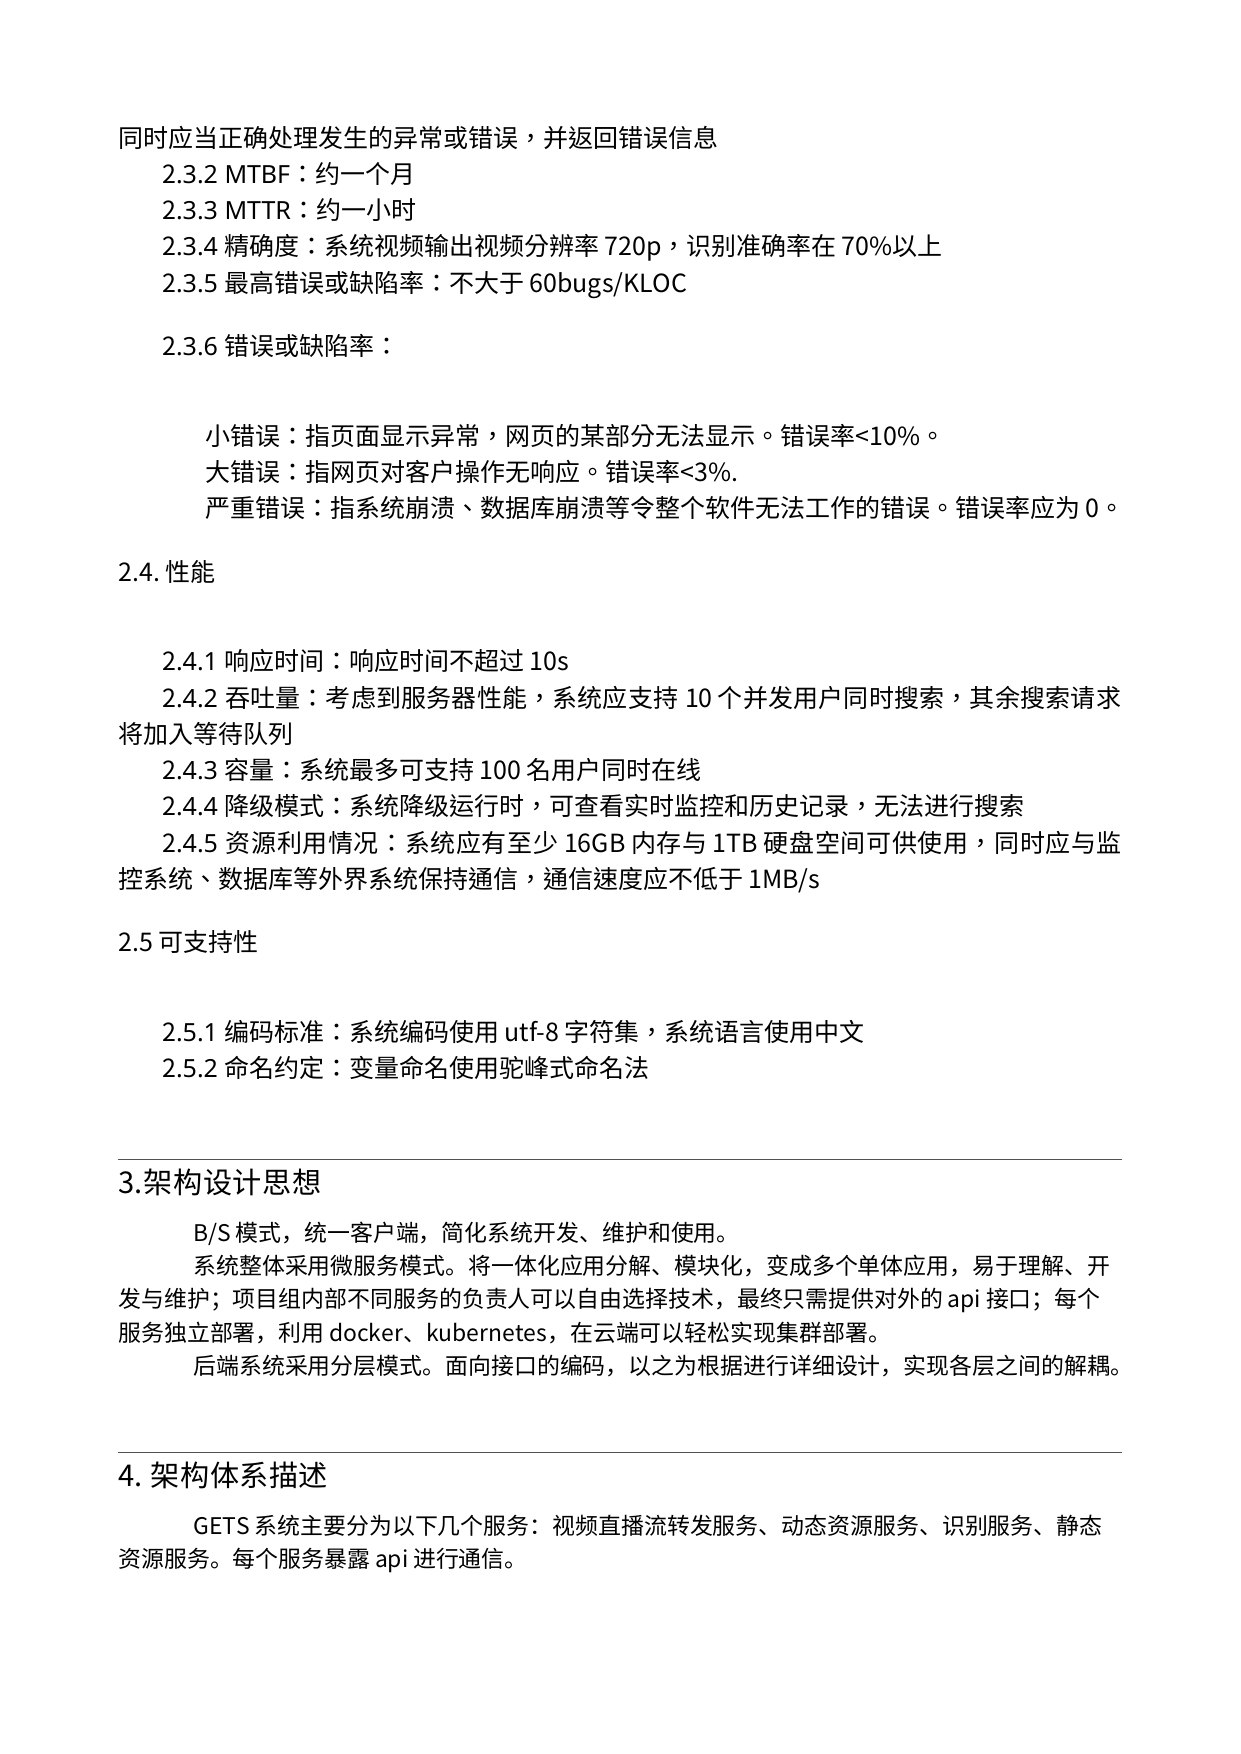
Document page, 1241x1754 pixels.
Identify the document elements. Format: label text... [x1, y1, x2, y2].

text 后端系统采用分层模式。面向接口的编码，以之为根据进行详细设计，实现各层之间的解耦。 [118, 1348, 1122, 1381]
text 2.4.2 吞吐量：考虑到服务器性能，系统应支持10个并发用户同时搜索，其余搜索请求将加入等待队列 [118, 678, 1122, 751]
text 2.3.4 精确度：系统视频输出视频分辨率720p，识别准确率在70%以上 [118, 227, 1122, 263]
text GETS系统主要分为以下几个服务：视频直播流转发服务、动态资源服务、识别服务、静态资源服务。每个服务暴露api进行通信。 [118, 1507, 1122, 1574]
text 小错误：指页面显示异常，网页的某部分无法显示。错误率<10%。 [118, 416, 1122, 452]
text 2.4.4 降级模式：系统降级运行时，可查看实时监控和历史记录，无法进行搜索 [118, 787, 1122, 823]
text 2.3.3 MTTR：约一小时 [118, 191, 1122, 227]
text 2.5.2 命名约定：变量命名使用驼峰式命名法 [118, 1049, 1122, 1085]
text 系统整体采用微服务模式。将一体化应用分解、模块化，变成多个单体应用，易于理解、开发与维护；项目组内部不同服务的负责人可以自由选择技术，最终只需提供对外的api接口；每个服务独立部署，利用docker、kubernetes，在云端可以轻松实现集群部署。 [118, 1248, 1122, 1348]
text 2.3.5 最高错误或缺陷率：不大于60bugs/KLOC [118, 263, 1122, 299]
text 2.5.1 编码标准：系统编码使用utf-8字符集，系统语言使用中文 [118, 1012, 1122, 1049]
text 2.3.2 MTBF：约一个月 [118, 154, 1122, 191]
text 大错误：指网页对客户操作无响应。错误率<3%. [118, 452, 1122, 489]
text 2.4.3 容量：系统最多可支持100名用户同时在线 [118, 751, 1122, 787]
text 4. 架构体系描述 [118, 1453, 1122, 1495]
text 3.架构设计思想 [118, 1160, 1122, 1202]
text 2.3.6 错误或缺陷率： [118, 326, 1122, 363]
text B/S模式，统一客户端，简化系统开发、维护和使用。 [118, 1215, 1122, 1248]
text 2.4.5 资源利用情况：系统应有至少16GB内存与1TB硬盘空间可供使用，同时应与监控系统、数据库等外界系统保持通信，通信速度应不低于1MB/s [118, 823, 1122, 896]
text 2.5 可支持性 [118, 923, 1122, 959]
text 2.4. 性能 [118, 552, 1122, 588]
text 严重错误：指系统崩溃、数据库崩溃等令整个软件无法工作的错误。错误率应为0。 [118, 489, 1122, 525]
text 2.4.1 响应时间：响应时间不超过10s [118, 642, 1122, 678]
text 2.3.1 可用性：系统必须保证每天24小时不间断运行，年平均正常运行时间达到99.5%，同时应当正确处理发生的异常或错误，并返回错误信息 [118, 118, 1122, 154]
